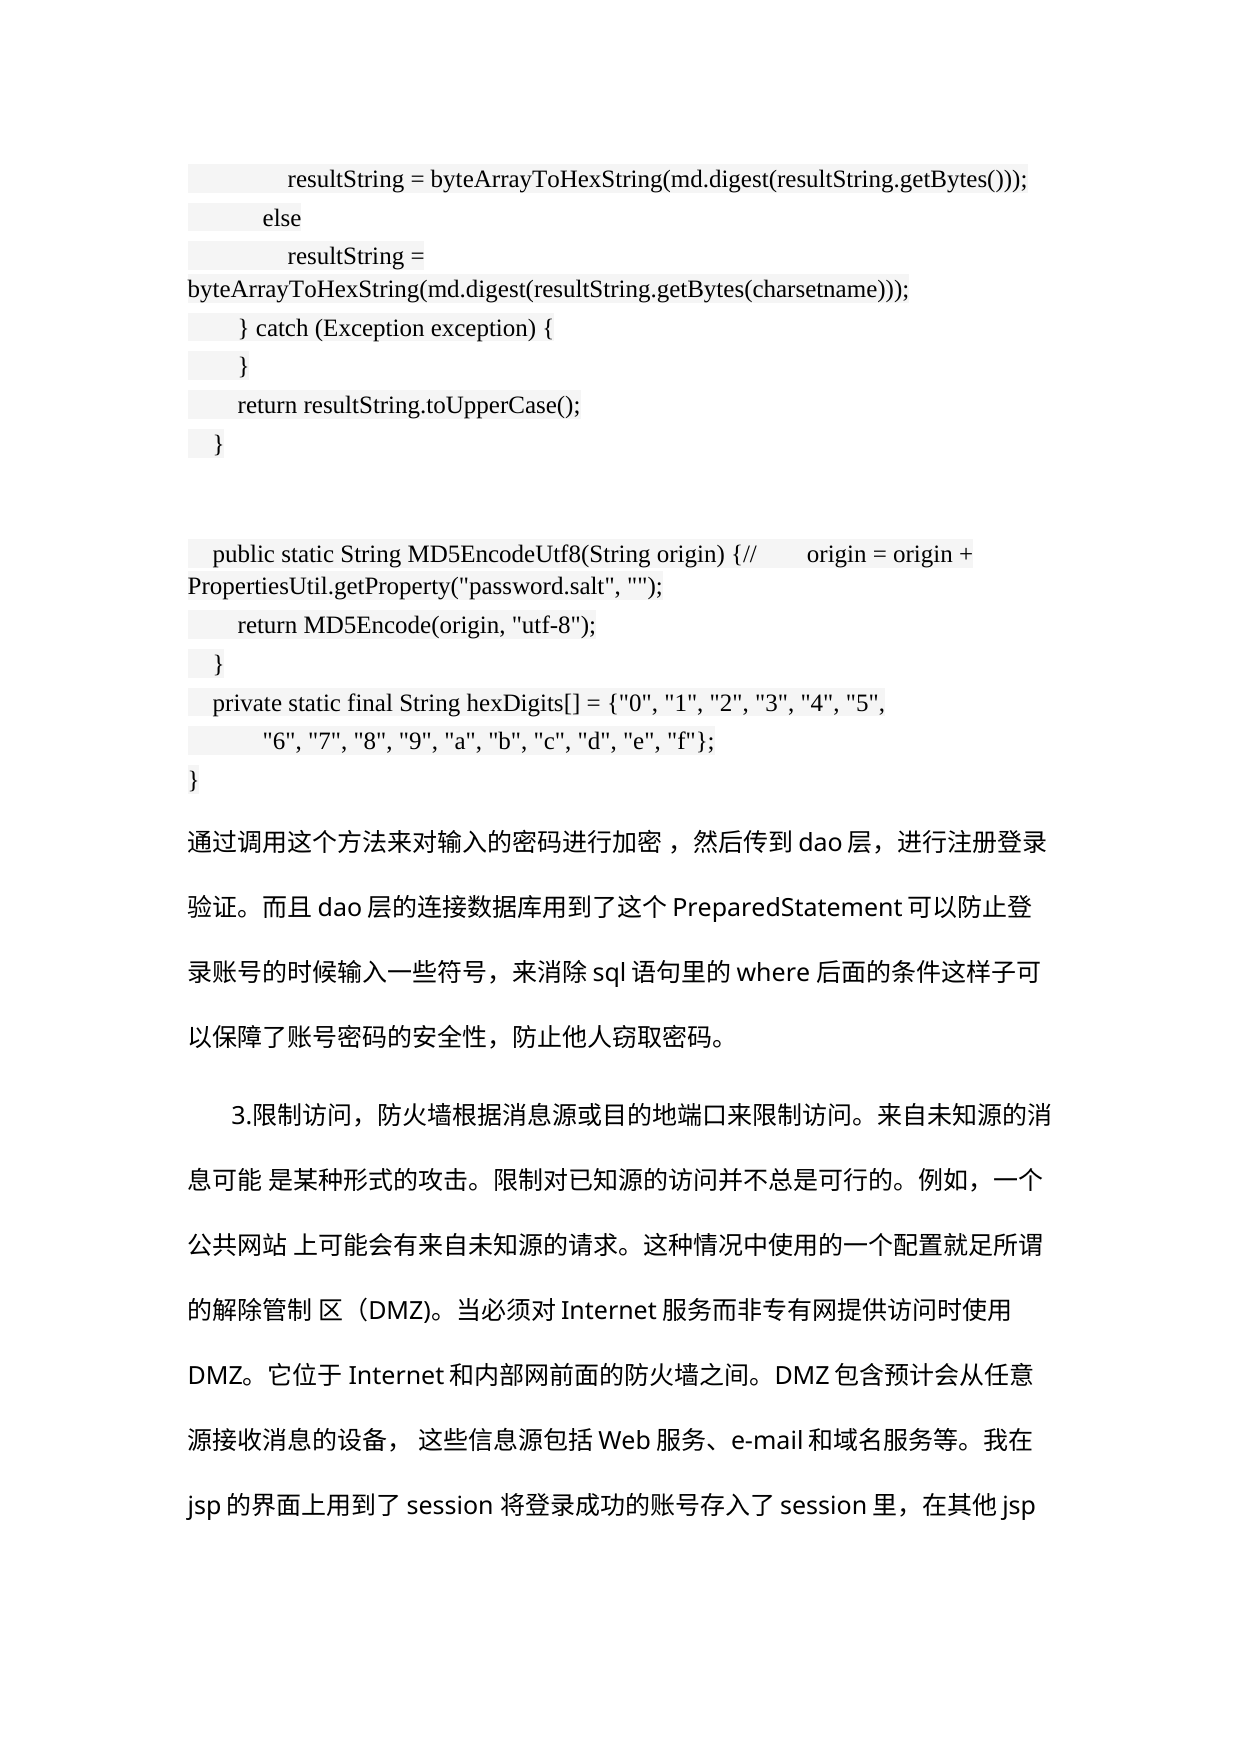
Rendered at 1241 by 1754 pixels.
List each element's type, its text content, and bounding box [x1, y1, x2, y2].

text public static String MD5EncodeUtf8(String origin) {// origin = origin + PropertiesUtil.getProperty("password.salt", ""); [187, 537, 1053, 602]
text "6", "7", "8", "9", "a", "b", "c", "d", "e", "f"}; [187, 724, 1053, 757]
text resultString = byteArrayToHexString(md.digest(resultString.getBytes())); [187, 162, 1053, 194]
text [187, 1081, 1053, 1536]
text resultString = byteArrayToHexString(md.digest(resultString.getBytes(charsetname))); [187, 239, 1053, 304]
text return MD5Encode(origin, "utf-8"); [187, 608, 1053, 641]
text } catch (Exception exception) { [187, 311, 1053, 343]
text } [187, 647, 1053, 679]
text return resultString.toUpperCase(); [187, 388, 1053, 421]
text } [187, 427, 1053, 459]
text else [187, 201, 1053, 233]
text } [187, 763, 1053, 796]
text } [187, 349, 1053, 382]
text private static final String hexDigits[] = {"0", "1", "2", "3", "4", "5", [187, 686, 1053, 718]
text 通过调用这个方法来对输入的密码进行加密 ，然后传到dao层，进行注册登录验证。而且dao层的连接数据库用到了这个PreparedStatement可以防止登录账号的时候输入一些符号，来消除sql语句里的where 后面的条件这样子可以保障了账号密码的安全性，防止他人窃取密码。 [187, 808, 1053, 1068]
